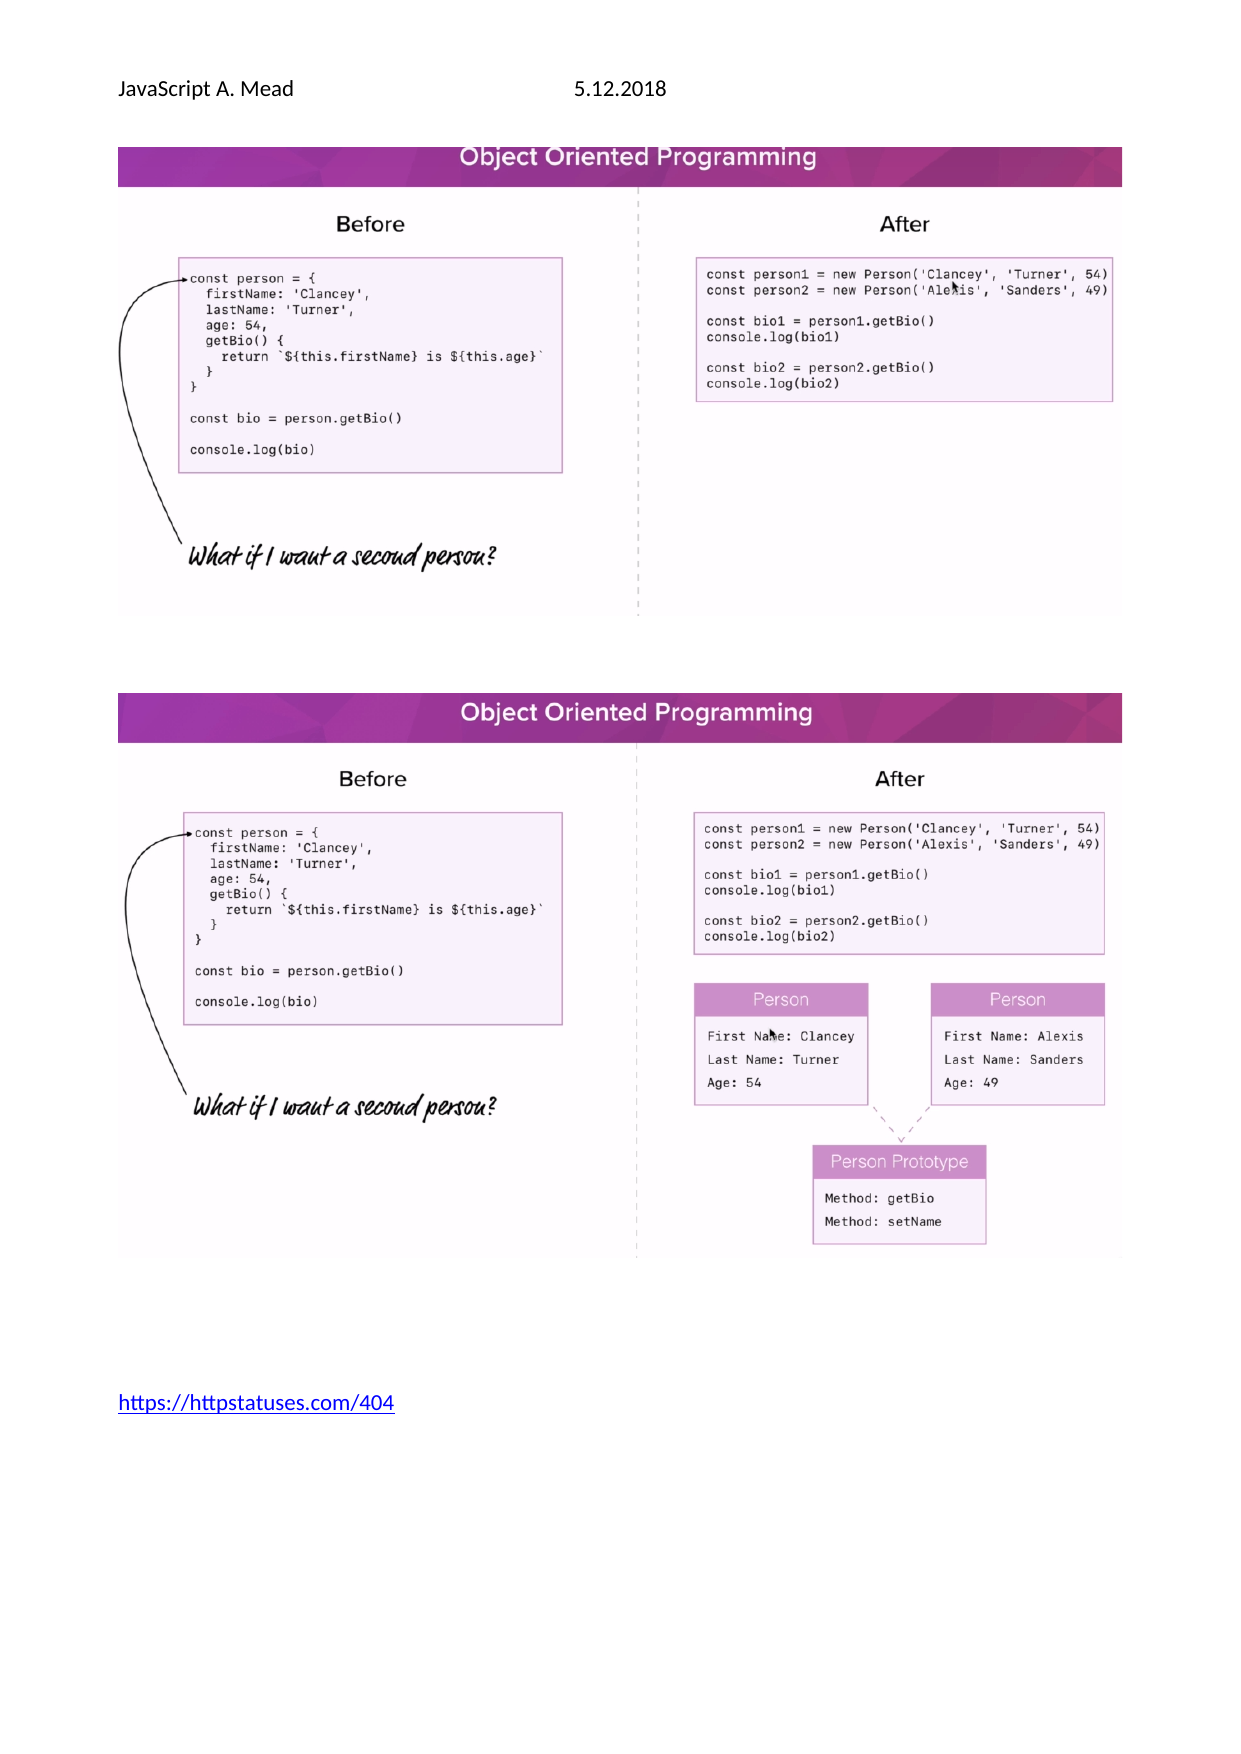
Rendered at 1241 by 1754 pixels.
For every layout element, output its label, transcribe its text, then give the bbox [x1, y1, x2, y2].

text https://httpstatuses.com/404 [118, 1388, 1122, 1417]
picture [118, 147, 1123, 616]
picture [118, 693, 1123, 1258]
